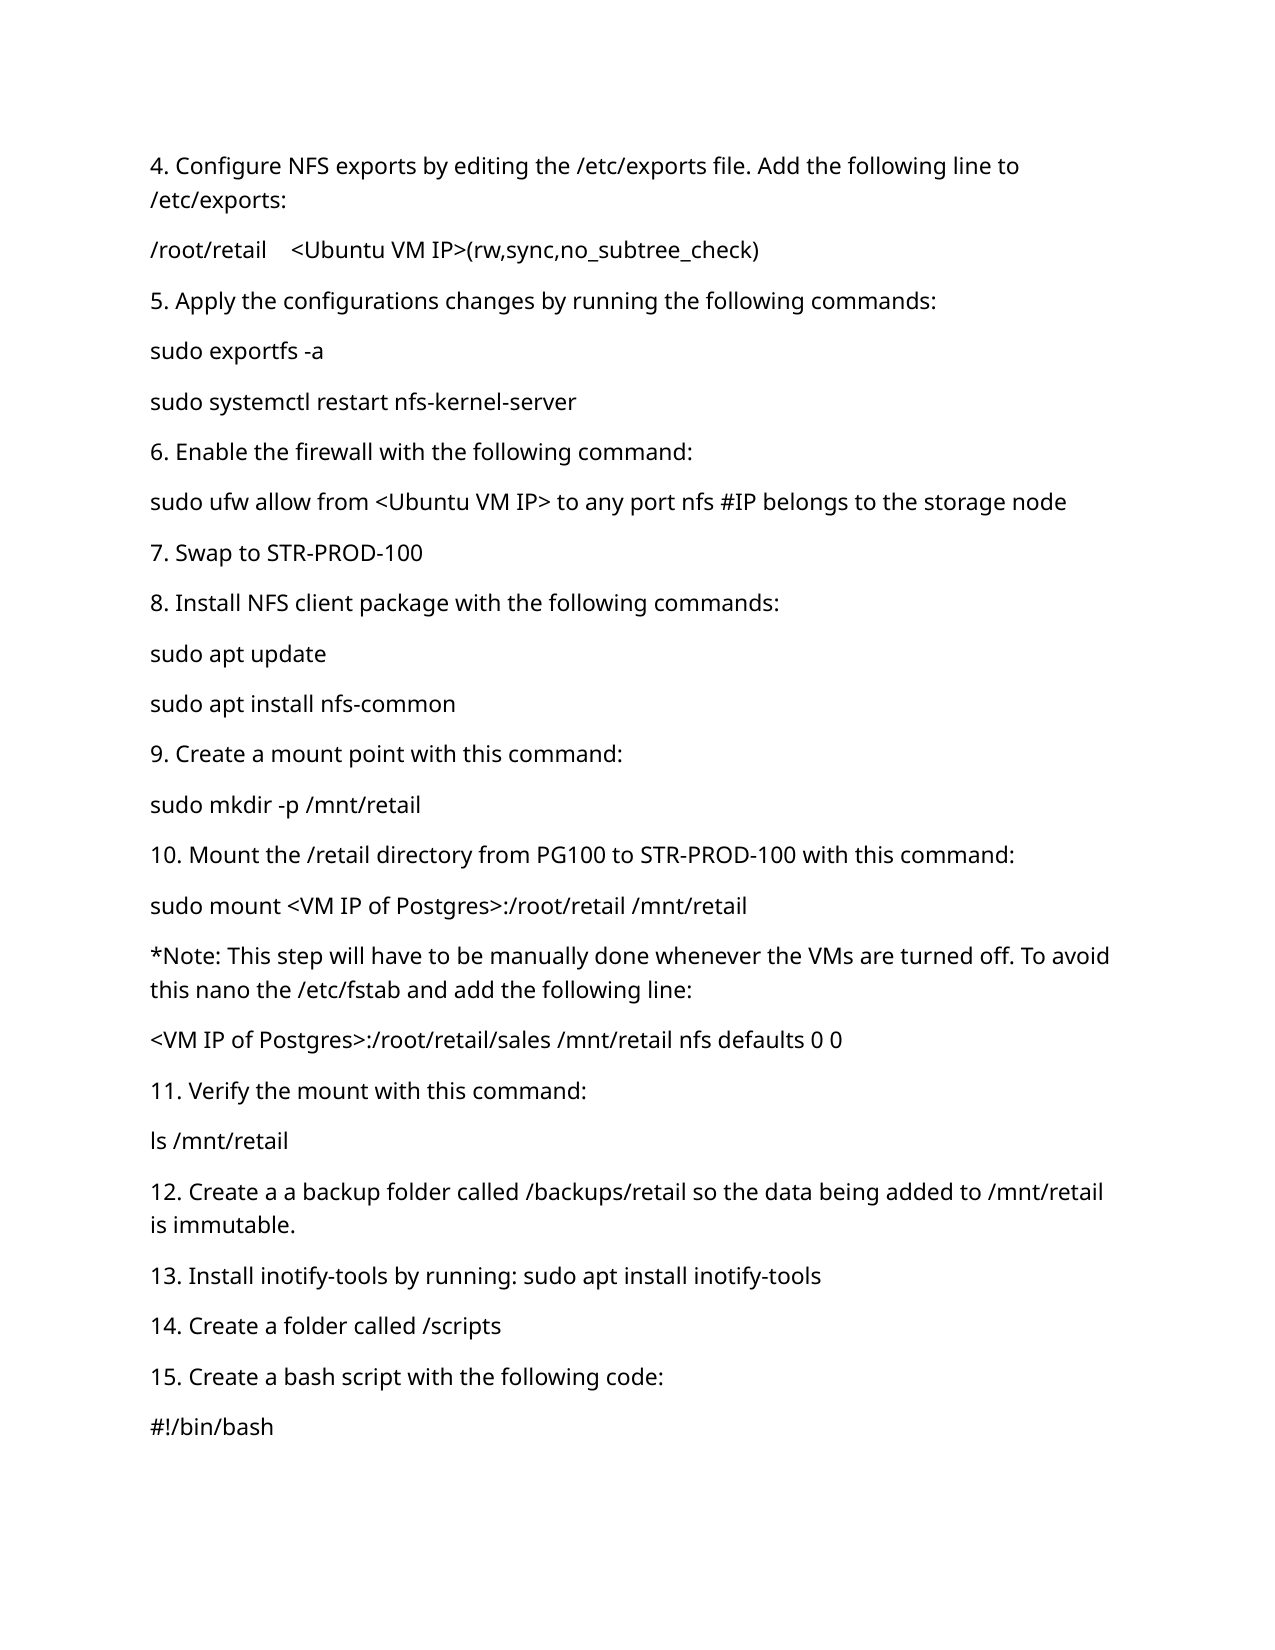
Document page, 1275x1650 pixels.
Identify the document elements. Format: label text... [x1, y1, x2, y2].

text /root/retail <Ubuntu VM IP>(rw,sync,no_subtree_check) [150, 234, 1125, 265]
text #!/bin/bash [150, 1411, 1125, 1442]
text 8. Install NFS client package with the following commands: [150, 587, 1125, 618]
text sudo exportfs -a [150, 335, 1125, 366]
text sudo apt update [150, 637, 1125, 669]
text <VM IP of Postgres>:/root/retail/sales /mnt/retail nfs defaults 0 0 [150, 1024, 1125, 1055]
text 15. Create a bash script with the following code: [150, 1360, 1125, 1392]
text ls /mnt/retail [150, 1125, 1125, 1156]
text sudo systemctl restart nfs-kernel-server [150, 385, 1125, 417]
text sudo mkdir -p /mnt/retail [150, 789, 1125, 820]
text 9. Create a mount point with this command: [150, 738, 1125, 769]
text 5. Apply the configurations changes by running the following commands: [150, 284, 1125, 316]
text *Note: This step will have to be manually done whenever the VMs are turned off. To avoid this nano the /etc/fstab and add the following line: [150, 940, 1125, 1005]
text sudo ufw allow from <Ubuntu VM IP> to any port nfs #IP belongs to the storage node [150, 486, 1125, 517]
text 13. Install inotify-tools by running: sudo apt install inotify-tools [150, 1259, 1125, 1291]
text 11. Verify the mount with this command: [150, 1074, 1125, 1106]
text 12. Create a a backup folder called /backups/retail so the data being added to /mnt/retail is immutable. [150, 1175, 1125, 1240]
text 4. Configure NFS exports by editing the /etc/exports file. Add the following line to /etc/exports: [150, 150, 1125, 215]
text 14. Create a folder called /scripts [150, 1310, 1125, 1341]
text 6. Enable the firewall with the following command: [150, 436, 1125, 467]
text sudo apt install nfs-common [150, 688, 1125, 719]
text 10. Mount the /retail directory from PG100 to STR-PROD-100 with this command: [150, 839, 1125, 870]
text sudo mount <VM IP of Postgres>:/root/retail /mnt/retail [150, 889, 1125, 921]
text 7. Swap to STR-PROD-100 [150, 537, 1125, 568]
